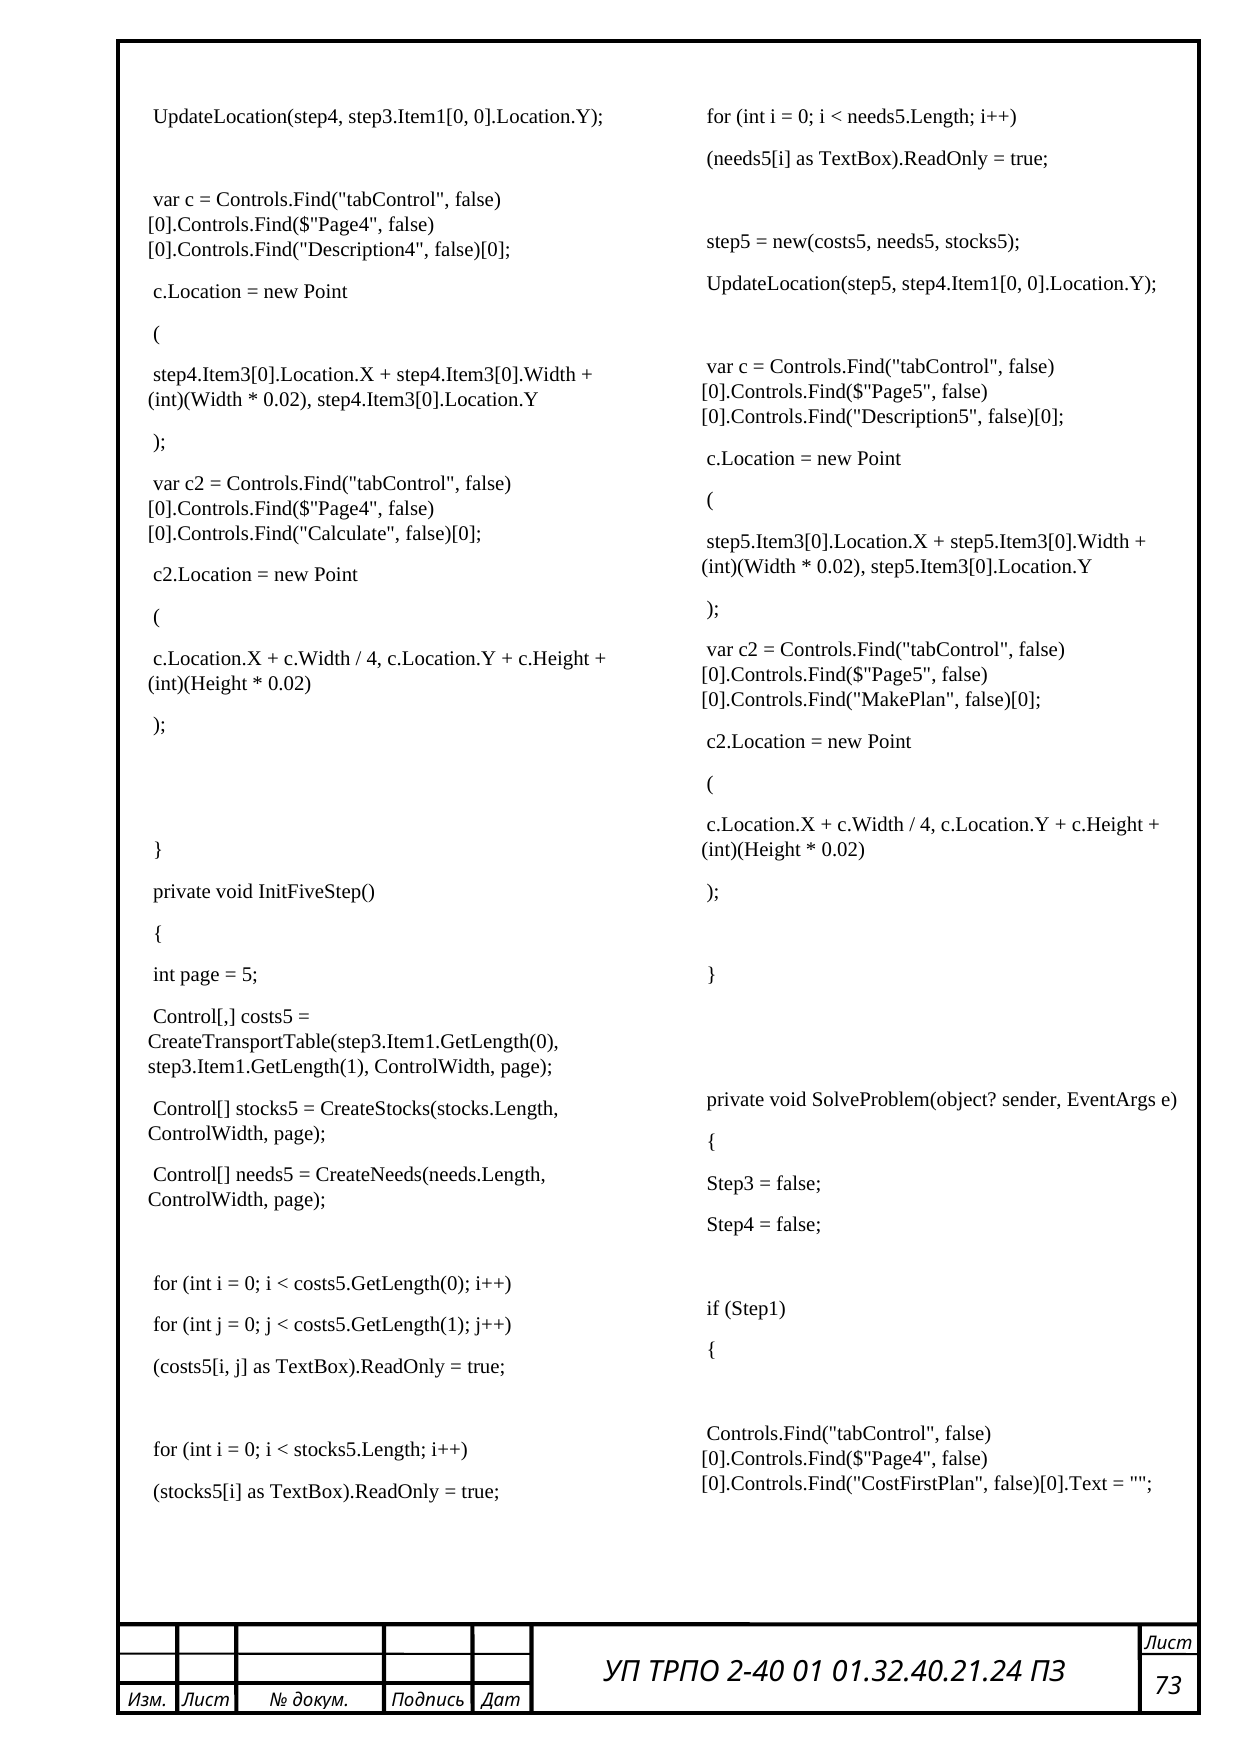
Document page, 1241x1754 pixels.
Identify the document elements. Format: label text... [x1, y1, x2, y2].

text var c2 = Controls.Find("tabControl", false)[0].Controls.Find($"Page4", false)[0].Controls.Find("Calculate", false)[0]; [148, 470, 627, 545]
text (stocks5[i] as TextBox).ReadOnly = true; [148, 1478, 627, 1503]
text Step3 = false; [701, 1170, 1181, 1195]
text step5.Item3[0].Location.X + step5.Item3[0].Width + (int)(Width * 0.02), step5.Item3[0].Location.Y [701, 528, 1181, 578]
text { [701, 1337, 1181, 1362]
text var c2 = Controls.Find("tabControl", false)[0].Controls.Find($"Page5", false)[0].Controls.Find("MakePlan", false)[0]; [701, 637, 1181, 712]
text int page = 5; [148, 962, 627, 987]
text (needs5[i] as TextBox).ReadOnly = true; [701, 145, 1181, 170]
text for (int i = 0; i < costs5.GetLength(0); i++) [148, 1270, 627, 1295]
text private void InitFiveStep() [148, 878, 627, 903]
text c2.Location = new Point [148, 562, 627, 587]
text c.Location.X + c.Width / 4, c.Location.Y + c.Height + (int)(Height * 0.02) [701, 812, 1181, 862]
text step4.Item3[0].Location.X + step4.Item3[0].Width + (int)(Width * 0.02), step4.Item3[0].Location.Y [148, 362, 627, 412]
text Control[] stocks5 = CreateStocks(stocks.Length, ControlWidth, page); [148, 1095, 627, 1145]
text { [148, 920, 627, 945]
text UpdateLocation(step4, step3.Item1[0, 0].Location.Y); [148, 103, 627, 128]
text Control[,] costs5 = CreateTransportTable(step3.Item1.GetLength(0), step3.Item1.GetLength(1), ControlWidth, page); [148, 1003, 627, 1078]
text (costs5[i, j] as TextBox).ReadOnly = true; [148, 1353, 627, 1378]
text private void SolveProblem(object? sender, EventArgs e) [701, 1087, 1181, 1112]
text ); [701, 595, 1181, 620]
text var c = Controls.Find("tabControl", false)[0].Controls.Find($"Page4", false)[0].Controls.Find("Description4", false)[0]; [148, 187, 627, 262]
text c2.Location = new Point [701, 728, 1181, 753]
text UpdateLocation(step5, step4.Item1[0, 0].Location.Y); [701, 270, 1181, 295]
text ( [701, 770, 1181, 795]
text for (int i = 0; i < stocks5.Length; i++) [148, 1437, 627, 1462]
text } [701, 962, 1181, 987]
text for (int j = 0; j < costs5.GetLength(1); j++) [148, 1312, 627, 1337]
text for (int i = 0; i < needs5.Length; i++) [701, 103, 1181, 128]
text if (Step1) [701, 1295, 1181, 1320]
text } [148, 837, 627, 862]
text Controls.Find("tabControl", false)[0].Controls.Find($"Page4", false)[0].Controls.Find("CostFirstPlan", false)[0].Text = ""; [701, 1420, 1181, 1495]
text Control[] needs5 = CreateNeeds(needs.Length, ControlWidth, page); [148, 1162, 627, 1212]
text { [701, 1128, 1181, 1153]
text c.Location = new Point [148, 278, 627, 303]
text var c = Controls.Find("tabControl", false)[0].Controls.Find($"Page5", false)[0].Controls.Find("Description5", false)[0]; [701, 353, 1181, 428]
text ); [148, 428, 627, 453]
text ); [701, 878, 1181, 903]
text c.Location = new Point [701, 445, 1181, 470]
text ( [701, 487, 1181, 512]
text c.Location.X + c.Width / 4, c.Location.Y + c.Height + (int)(Height * 0.02) [148, 645, 627, 695]
text ( [148, 603, 627, 628]
text ( [148, 320, 627, 345]
text Step4 = false; [701, 1212, 1181, 1237]
text step5 = new(costs5, needs5, stocks5); [701, 228, 1181, 253]
text ); [148, 712, 627, 737]
